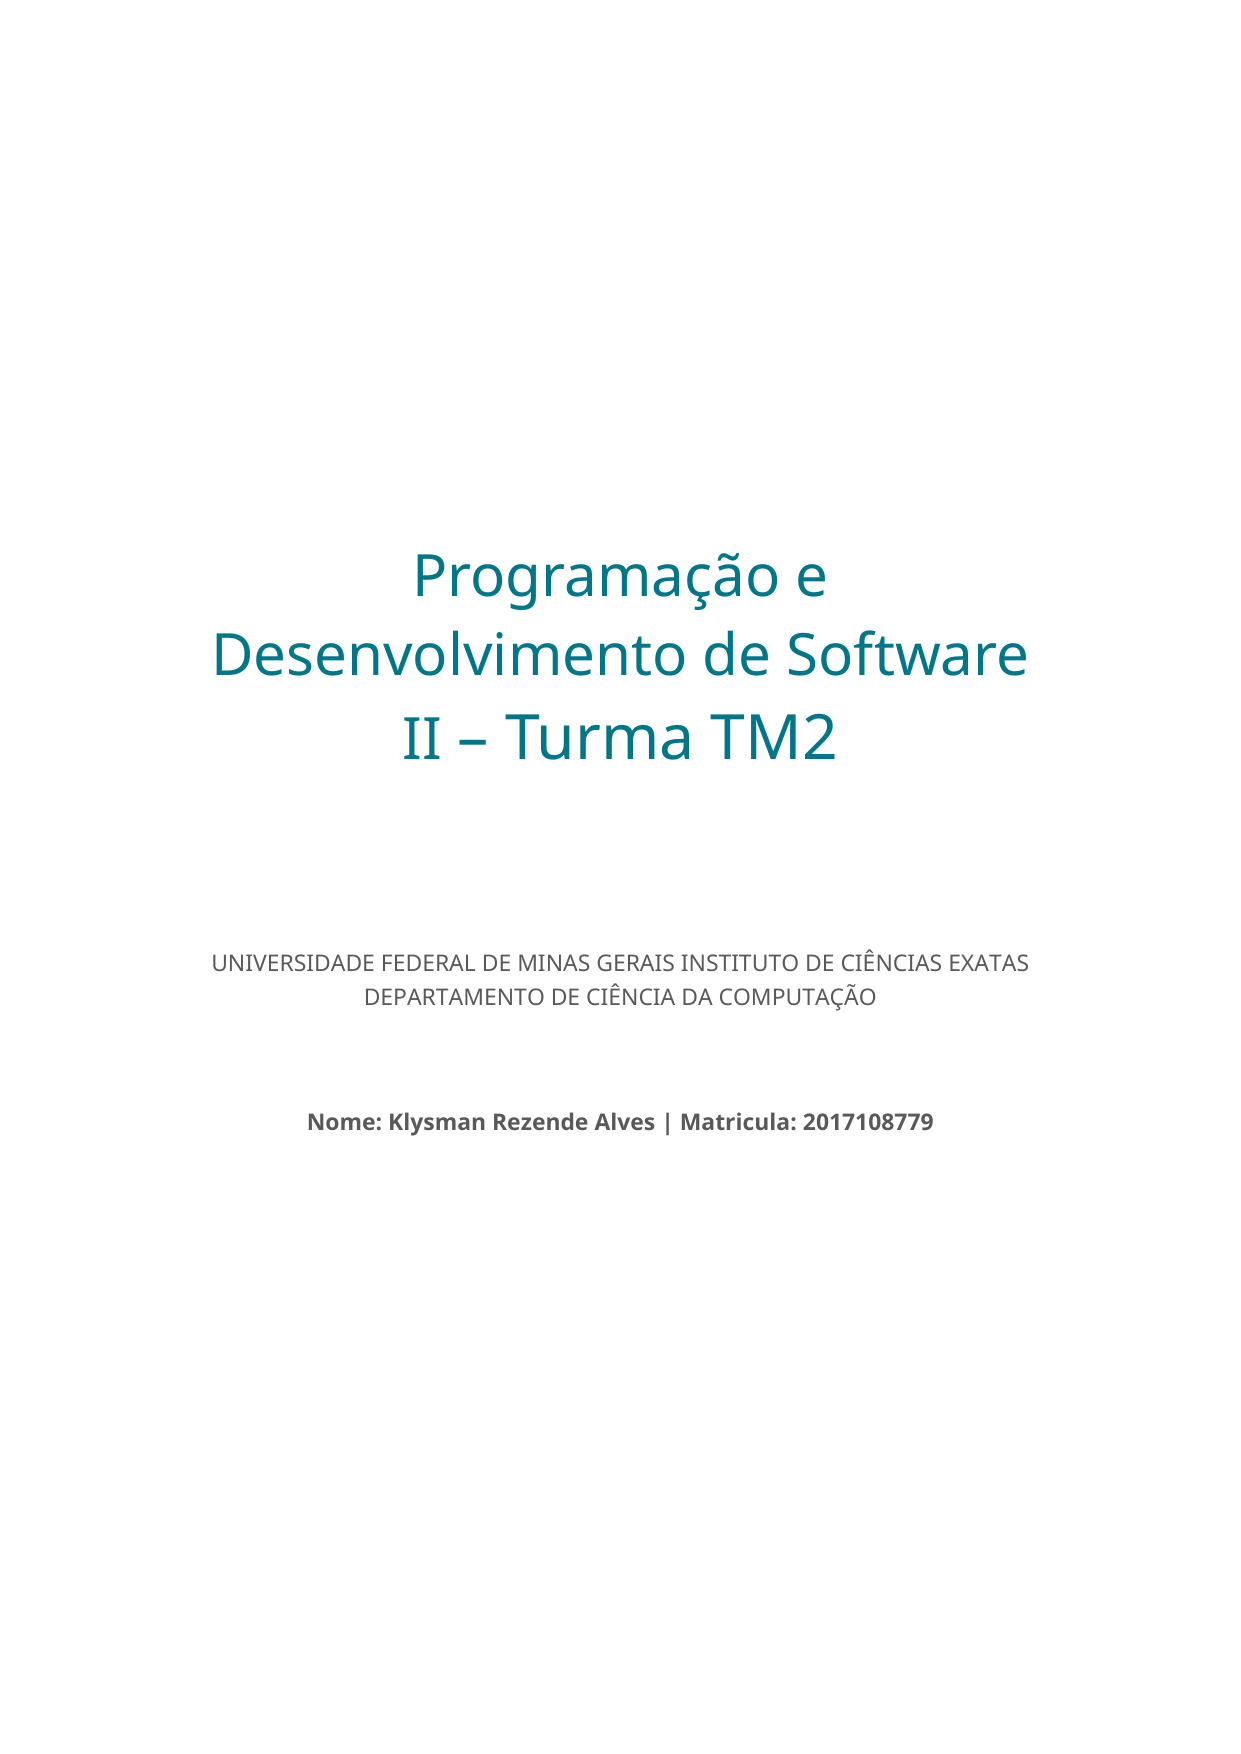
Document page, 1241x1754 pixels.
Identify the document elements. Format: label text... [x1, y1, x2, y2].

title Programação e Desenvolvimento de Software II – Turma TM2 [187, 534, 1053, 778]
subtitle UNIVERSIDADE FEDERAL DE MINAS GERAIS INSTITUTO DE CIÊNCIAS EXATAS [187, 947, 1053, 978]
subtitle DEPARTAMENTO DE CIÊNCIA DA COMPUTAÇÃO [187, 981, 1053, 1012]
text Nome: Klysman Rezende Alves | Matricula: 2017108779 [187, 1106, 1053, 1137]
